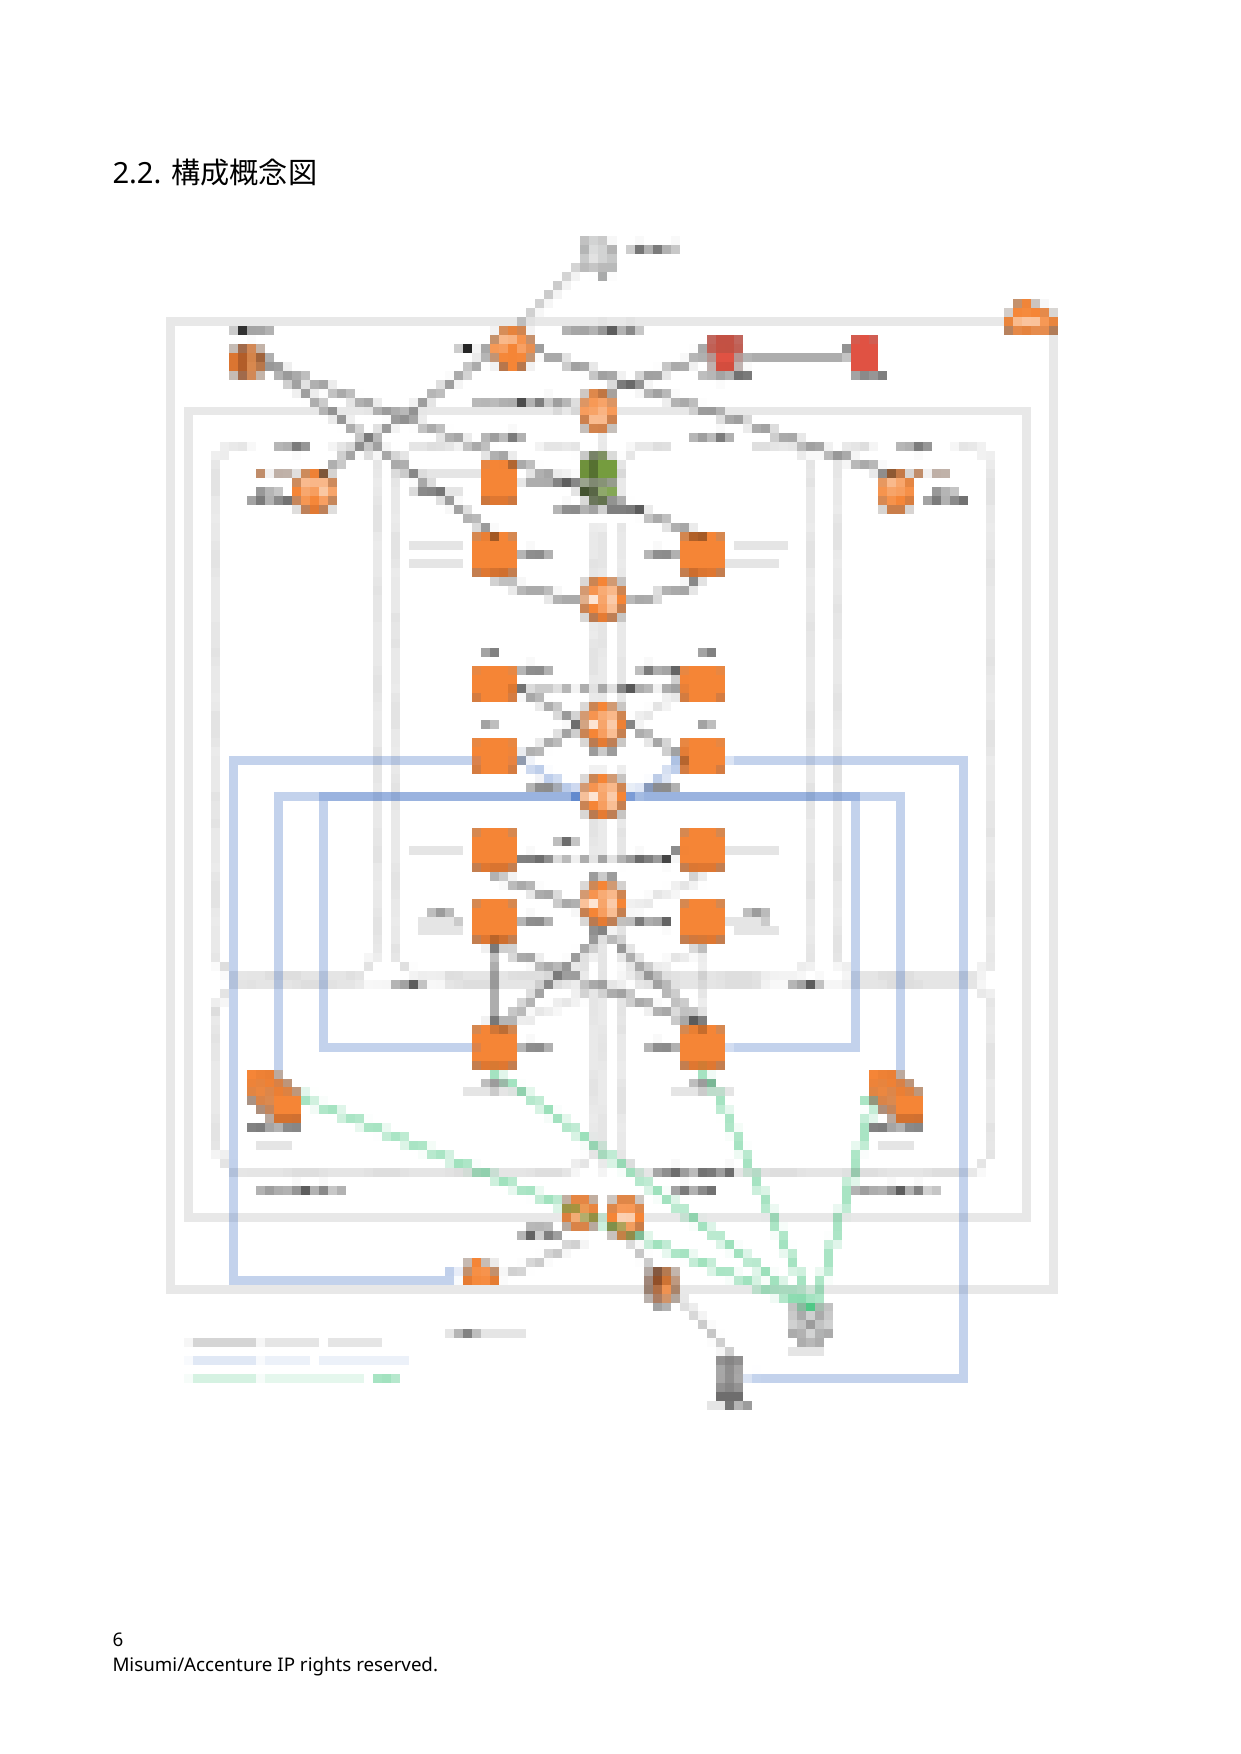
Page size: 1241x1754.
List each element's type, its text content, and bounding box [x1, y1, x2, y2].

subtitle 構成概念図 [112, 150, 1128, 192]
